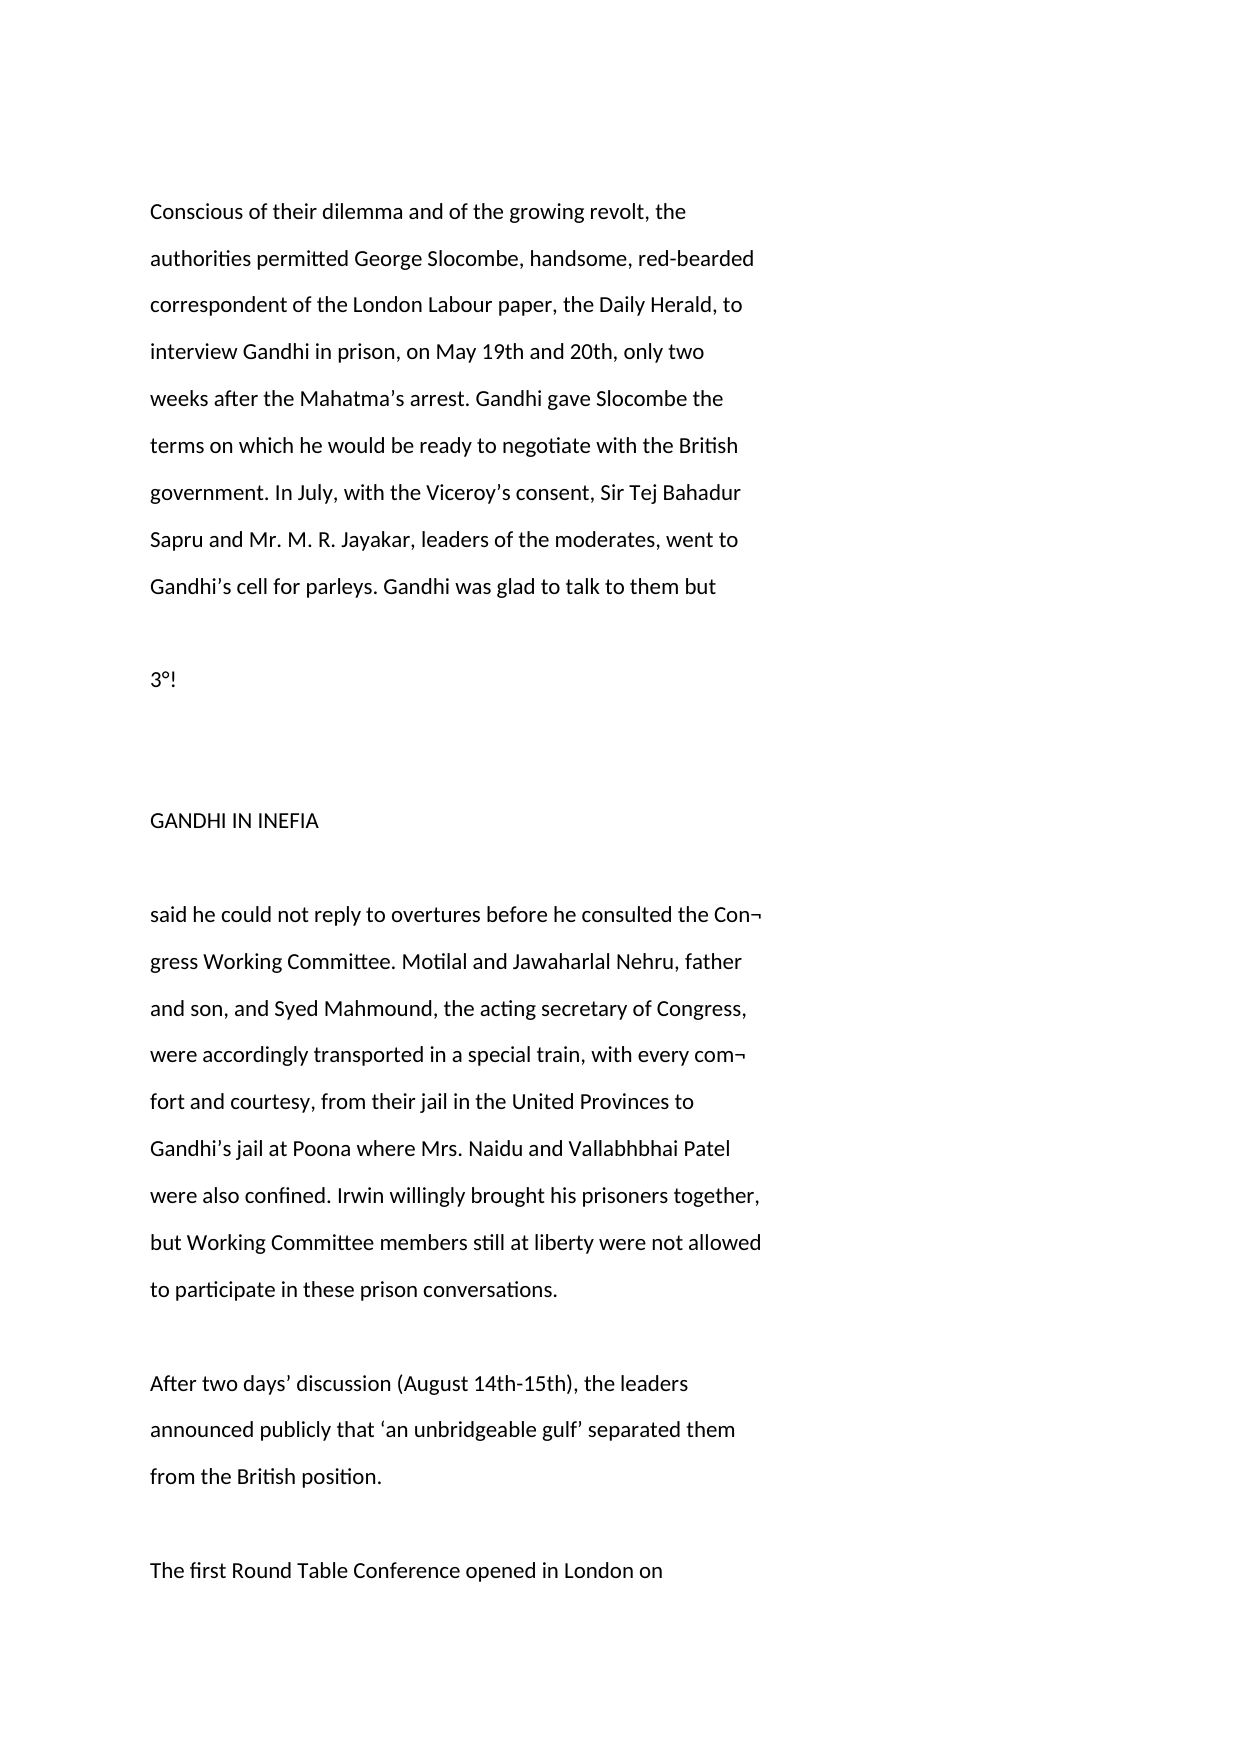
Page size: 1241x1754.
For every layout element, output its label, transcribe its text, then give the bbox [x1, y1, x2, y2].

text Conscious of their dilemma and of the growing revolt, the [150, 197, 1090, 225]
text Gandhi’s jail at Poona where Mrs. Naidu and Vallabhbhai Patel [150, 1134, 1090, 1162]
text correspondent of the London Labour paper, the Daily Herald, to [150, 291, 1090, 319]
text and son, and Syed Mahmound, the acting secretary of Congress, [150, 994, 1090, 1022]
text Sapru and Mr. M. R. Jayakar, leaders of the moderates, went to [150, 525, 1090, 553]
text were accordingly transported in a special train, with every com¬ [150, 1041, 1090, 1069]
text were also confined. Irwin willingly brought his prisoners together, [150, 1181, 1090, 1209]
text interview Gandhi in prison, on May 19th and 20th, only two [150, 337, 1090, 366]
text Gandhi’s cell for parleys. Gandhi was glad to talk to them but [150, 572, 1090, 600]
text After two days’ discussion (August 14th-15th), the leaders [150, 1369, 1090, 1397]
text announced publicly that ‘an unbridgeable gulf’ separated them [150, 1416, 1090, 1444]
text gress Working Committee. Motilal and Jawaharlal Nehru, father [150, 947, 1090, 975]
text GANDHI IN INEFIA [150, 806, 1090, 834]
text from the British position. [150, 1462, 1090, 1491]
text 3°! [150, 666, 1090, 694]
text to participate in these prison conversations. [150, 1275, 1090, 1303]
text authorities permitted George Slocombe, handsome, red-bearded [150, 244, 1090, 272]
text terms on which he would be ready to negotiate with the British [150, 431, 1090, 459]
text said he could not reply to overtures before he consulted the Con¬ [150, 900, 1090, 928]
text but Working Committee members still at liberty were not allowed [150, 1228, 1090, 1256]
text The first Round Table Conference opened in London on [150, 1556, 1090, 1584]
text fort and courtesy, from their jail in the United Provinces to [150, 1087, 1090, 1116]
text weeks after the Mahatma’s arrest. Gandhi gave Slocombe the [150, 384, 1090, 412]
text government. In July, with the Viceroy’s consent, Sir Tej Bahadur [150, 478, 1090, 506]
